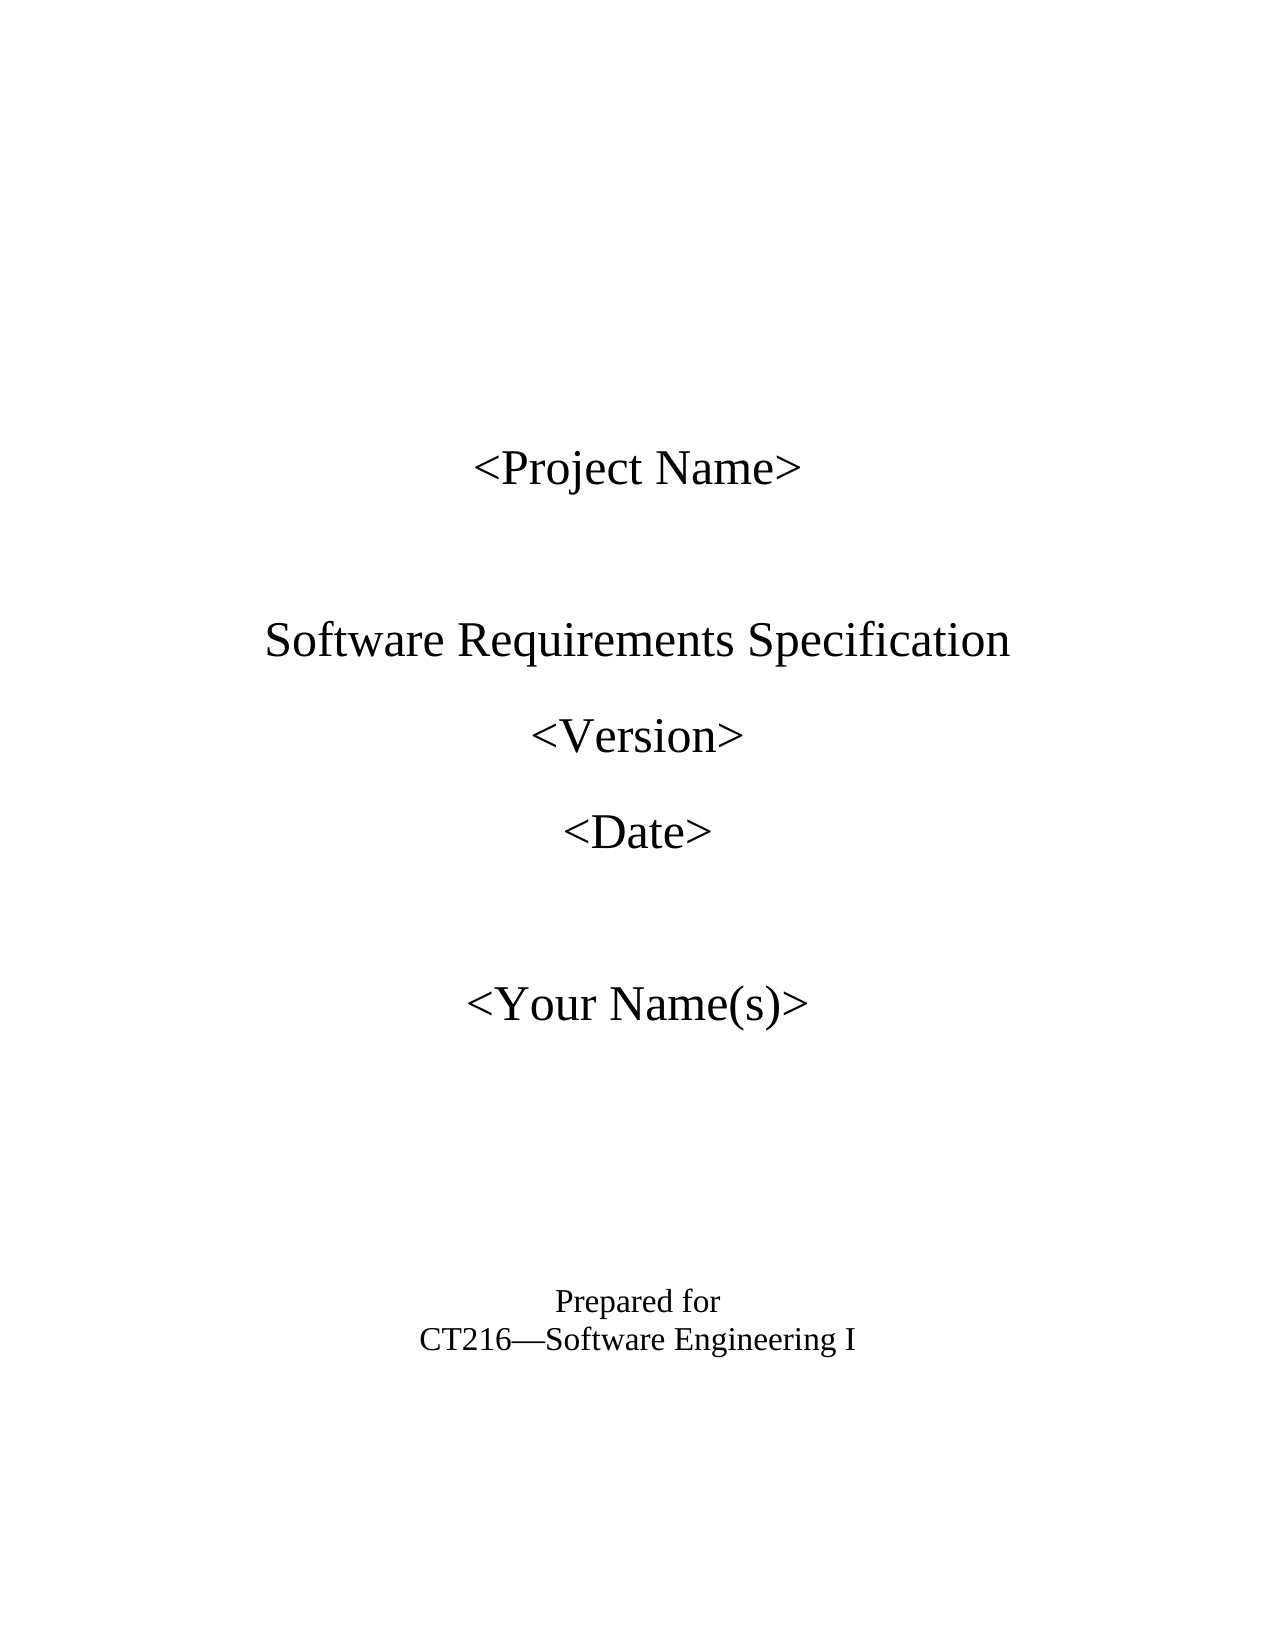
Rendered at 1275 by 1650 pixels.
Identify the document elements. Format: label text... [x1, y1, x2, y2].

text <Your Name(s)> [150, 974, 1125, 1032]
text <Date> [150, 802, 1125, 859]
text <Version> [150, 706, 1125, 763]
text Prepared for [150, 1281, 1125, 1319]
text CT216—Software Engineering I [150, 1319, 1125, 1357]
text <Project Name> [150, 437, 1125, 495]
text Software Requirements Specification [150, 610, 1125, 667]
